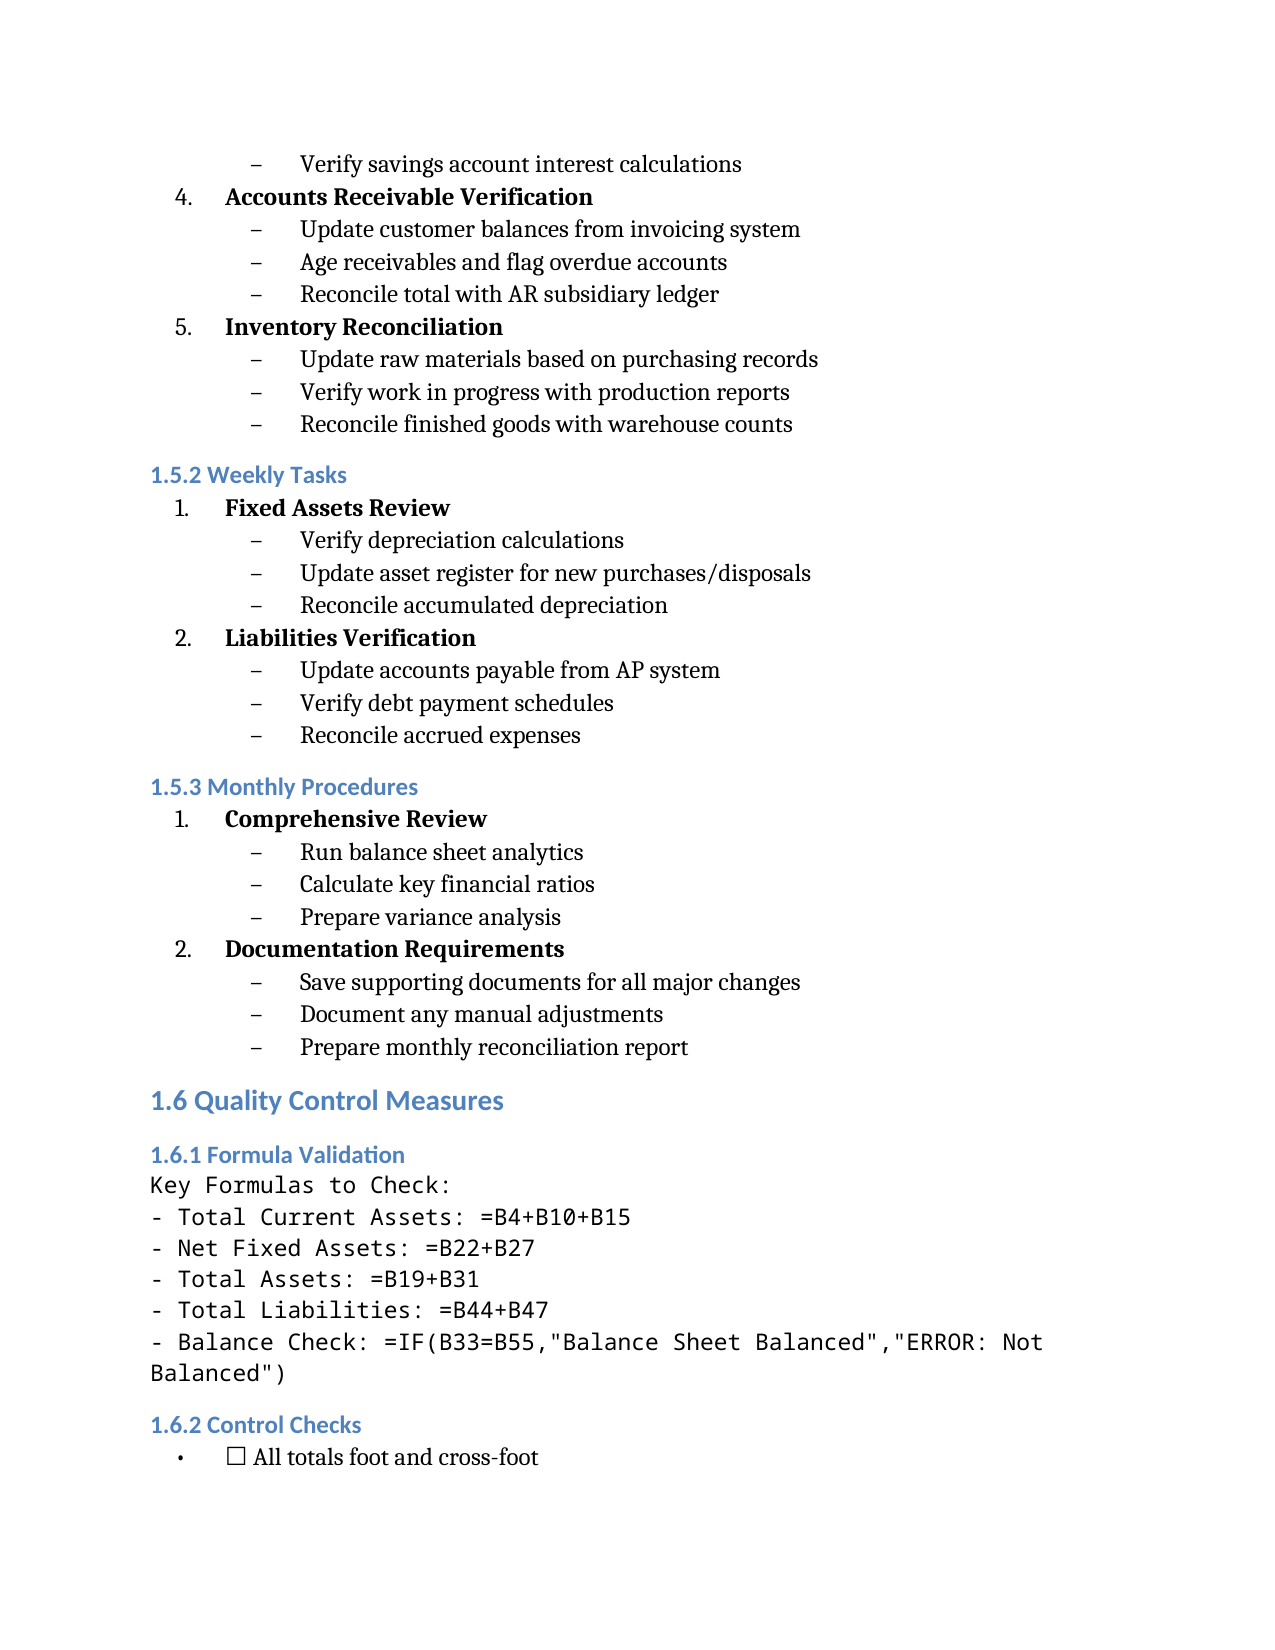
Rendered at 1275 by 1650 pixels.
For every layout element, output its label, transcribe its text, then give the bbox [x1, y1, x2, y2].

list Prepare variance analysis [250, 903, 1125, 931]
list ☐ All totals foot and cross-foot [175, 1443, 1125, 1472]
list Verify savings account interest calculations [250, 150, 1125, 179]
list Verify work in progress with production reports [250, 377, 1125, 406]
list Reconcile accrued expenses [250, 721, 1125, 750]
list Reconcile finished goods with warehouse counts [250, 410, 1125, 439]
list Reconcile accumulated depreciation [250, 591, 1125, 620]
list Reconcile total with AR subsidiary ledger [250, 280, 1125, 309]
subtitle 1.6.2 Control Checks [150, 1409, 1125, 1439]
list Verify debt payment schedules [250, 689, 1125, 718]
list Update accounts payable from AP system [250, 656, 1125, 685]
list Inventory Reconciliation [175, 312, 1125, 341]
list Age receivables and flag overdue accounts [250, 247, 1125, 276]
list Save supporting documents for all major changes [250, 968, 1125, 996]
list Prepare monthly reconciliation report [250, 1033, 1125, 1061]
subtitle 1.6 Quality Control Measures [150, 1082, 1125, 1118]
list Calculate key financial ratios [250, 870, 1125, 899]
list Update asset register for new purchases/disposals [250, 559, 1125, 588]
subtitle 1.6.1 Formula Validation [150, 1139, 1125, 1169]
list Update raw materials based on purchasing records [250, 345, 1125, 374]
list Document any manual adjustments [250, 1000, 1125, 1029]
subtitle 1.5.2 Weekly Tasks [150, 459, 1125, 490]
list Documentation Requirements [175, 935, 1125, 964]
list Verify depreciation calculations [250, 526, 1125, 555]
list Update customer balances from invoicing system [250, 215, 1125, 244]
list Liabilities Verification [175, 624, 1125, 653]
list Comprehensive Review [175, 805, 1125, 834]
list Run balance sheet analytics [250, 838, 1125, 866]
text Key Formulas to Check: - Total Current Assets: =B4+B10+B15 - Net Fixed Assets: =B22+B27 - Total Assets: =B19+B31 - Total Liabilities: =B44+B47 - Balance Check: =IF(B33=B55,"Balance Sheet Balanced","ERROR: Not Balanced") [150, 1169, 1125, 1388]
list Fixed Assets Review [175, 494, 1125, 523]
list Accounts Receivable Verification [175, 182, 1125, 211]
subtitle 1.5.3 Monthly Procedures [150, 771, 1125, 801]
